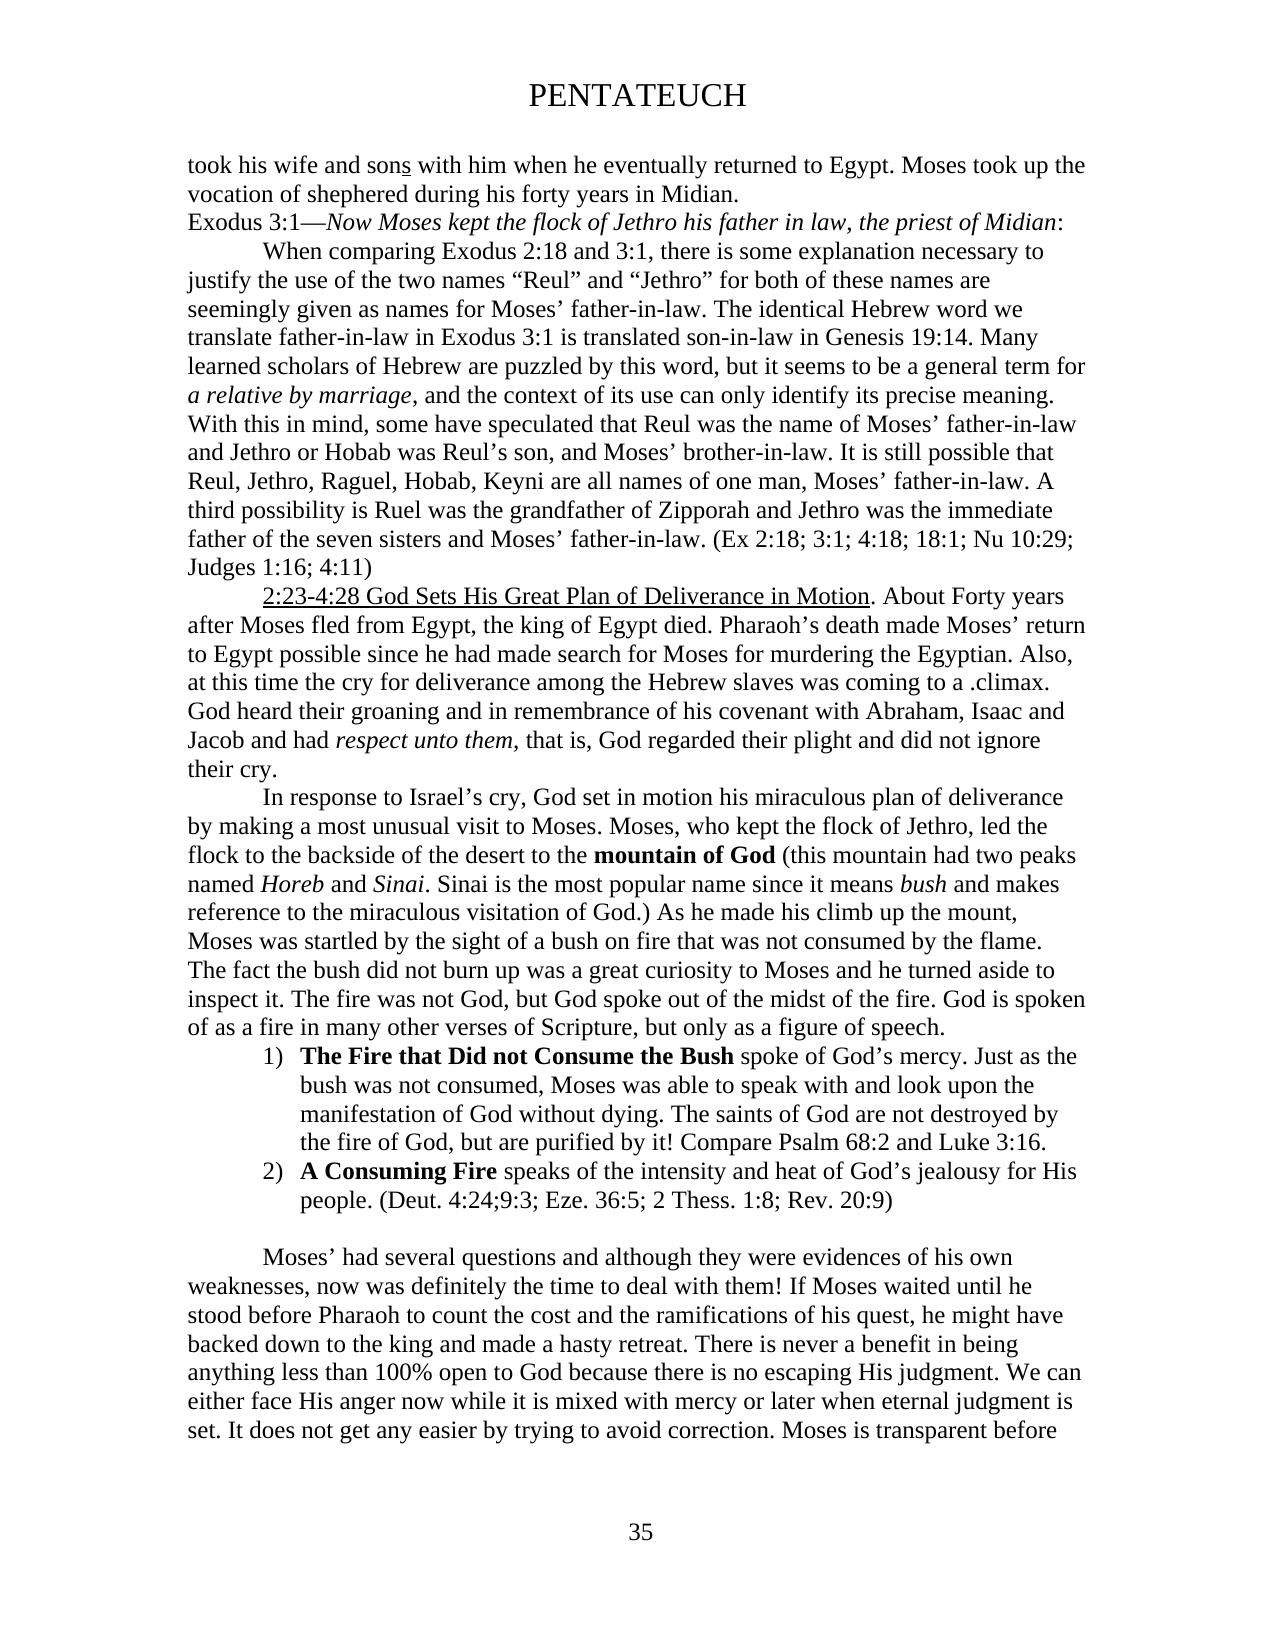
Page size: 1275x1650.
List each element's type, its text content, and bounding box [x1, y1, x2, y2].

text In response to Israel’s cry, God set in motion his miraculous plan of deliverance by making a most unusual visit to Moses. Moses, who kept the flock of Jethro, led the flock to the backside of the desert to the mountain of God (this mountain had two peaks named Horeb and Sinai. Sinai is the most popular name since it means bush and makes reference to the miraculous visitation of God.) As he made his climb up the mount, Moses was startled by the sight of a bush on fire that was not consumed by the flame. The fact the bush did not burn up was a great curiosity to Moses and he turned aside to inspect it. The fire was not God, but God spoke out of the midst of the fire. God is spoken of as a fire in many other verses of Scripture, but only as a figure of speech. [187, 782, 1087, 1041]
text When comparing Exodus 2:18 and 3:1, there is some explanation necessary to justify the use of the two names “Reul” and “Jethro” for both of these names are seemingly given as names for Moses’ father-in-law. The identical Hebrew word we translate father-in-law in Exodus 3:1 is translated son-in-law in Genesis 19:14. Many learned scholars of Hebrew are puzzled by this word, but it seems to be a general term for a relative by marriage, and the context of its use can only identify its precise meaning. With this in mind, some have speculated that Reul was the name of Moses’ father-in-law and Jethro or Hobab was Reul’s son, and Moses’ brother-in-law. It is still possible that Reul, Jethro, Raguel, Hobab, Keyni are all names of one man, Moses’ father-in-law. A third possibility is Ruel was the grandfather of Zipporah and Jethro was the immediate father of the seven sisters and Moses’ father-in-law. (Ex 2:18; 3:1; 4:18; 18:1; Nu 10:29; Judges 1:16; 4:11) [187, 236, 1087, 581]
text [187, 150, 1087, 207]
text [187, 1242, 1087, 1444]
text 2:23-4:28 God Sets His Great Plan of Deliverance in Motion. About Forty years after Moses fled from Egypt, the king of Egypt died. Pharaoh’s death made Moses’ return to Egypt possible since he had made search for Moses for murdering the Egyptian. Also, at this time the cry for deliverance among the Hebrew slaves was coming to a .climax. God heard their groaning and in remembrance of his covenant with Abraham, Isaac and Jacob and had respect unto them, that is, God regarded their plight and did not ignore their cry. [187, 581, 1087, 782]
list A Consuming Fire speaks of the intensity and heat of God’s jealousy for His people. (Deut. 4:24;9:3; Eze. 36:5; 2 Thess. 1:8; Rev. 20:9) [262, 1156, 1087, 1214]
text Exodus 3:1—Now Moses kept the flock of Jethro his father in law, the priest of Midian: [187, 207, 1087, 236]
list The Fire that Did not Consume the Bush spoke of God’s mercy. Just as the bush was not consumed, Moses was able to speak with and look upon the manifestation of God without dying. The saints of God are not destroyed by the fire of God, but are purified by it! Compare Psalm 68:2 and Luke 3:16. [262, 1041, 1087, 1156]
